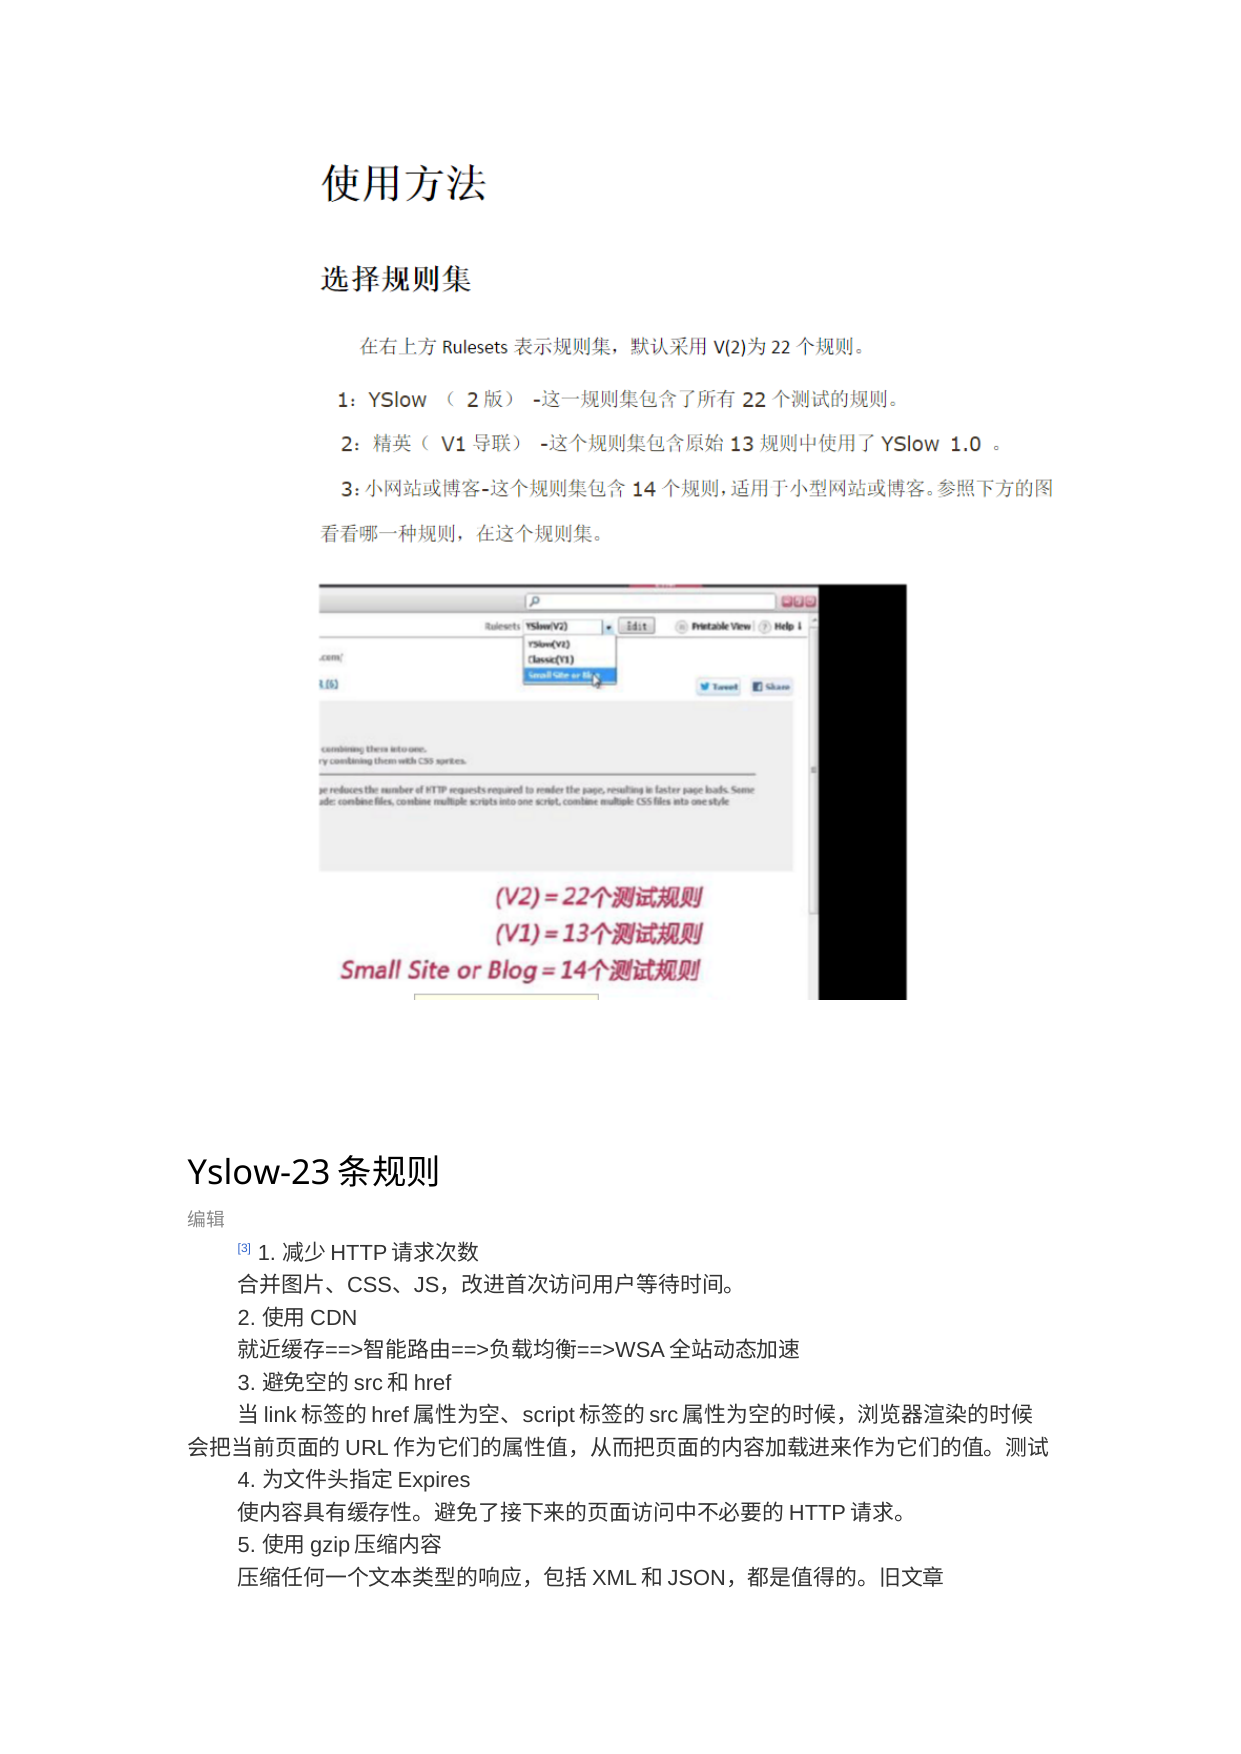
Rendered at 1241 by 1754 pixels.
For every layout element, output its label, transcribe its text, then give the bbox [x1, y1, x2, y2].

text 编辑 [187, 1202, 1053, 1234]
text 压缩任何一个文本类型的响应，包括XML和JSON，都是值得的。旧文章 [187, 1559, 1053, 1592]
text 当link标签的href属性为空、script标签的src属性为空的时候，浏览器渲染的时候会把当前页面的URL作为它们的属性值，从而把页面的内容加载进来作为它们的值。测试 [187, 1397, 1053, 1462]
text 5. 使用gzip压缩内容 [187, 1527, 1053, 1559]
text 2. 使用CDN [187, 1299, 1053, 1332]
text 3. 避免空的src和href [187, 1364, 1053, 1397]
picture [187, 162, 1053, 1000]
text 4. 为文件头指定Expires [187, 1462, 1053, 1494]
text Yslow-23条规则 [187, 1137, 1053, 1202]
text [3] 1. 减少HTTP请求次数 [187, 1234, 1053, 1267]
text 使内容具有缓存性。避免了接下来的页面访问中不必要的HTTP请求。 [187, 1494, 1053, 1527]
text 合并图片、CSS、JS，改进首次访问用户等待时间。 [187, 1267, 1053, 1299]
text 就近缓存==>智能路由==>负载均衡==>WSA全站动态加速 [187, 1332, 1053, 1364]
